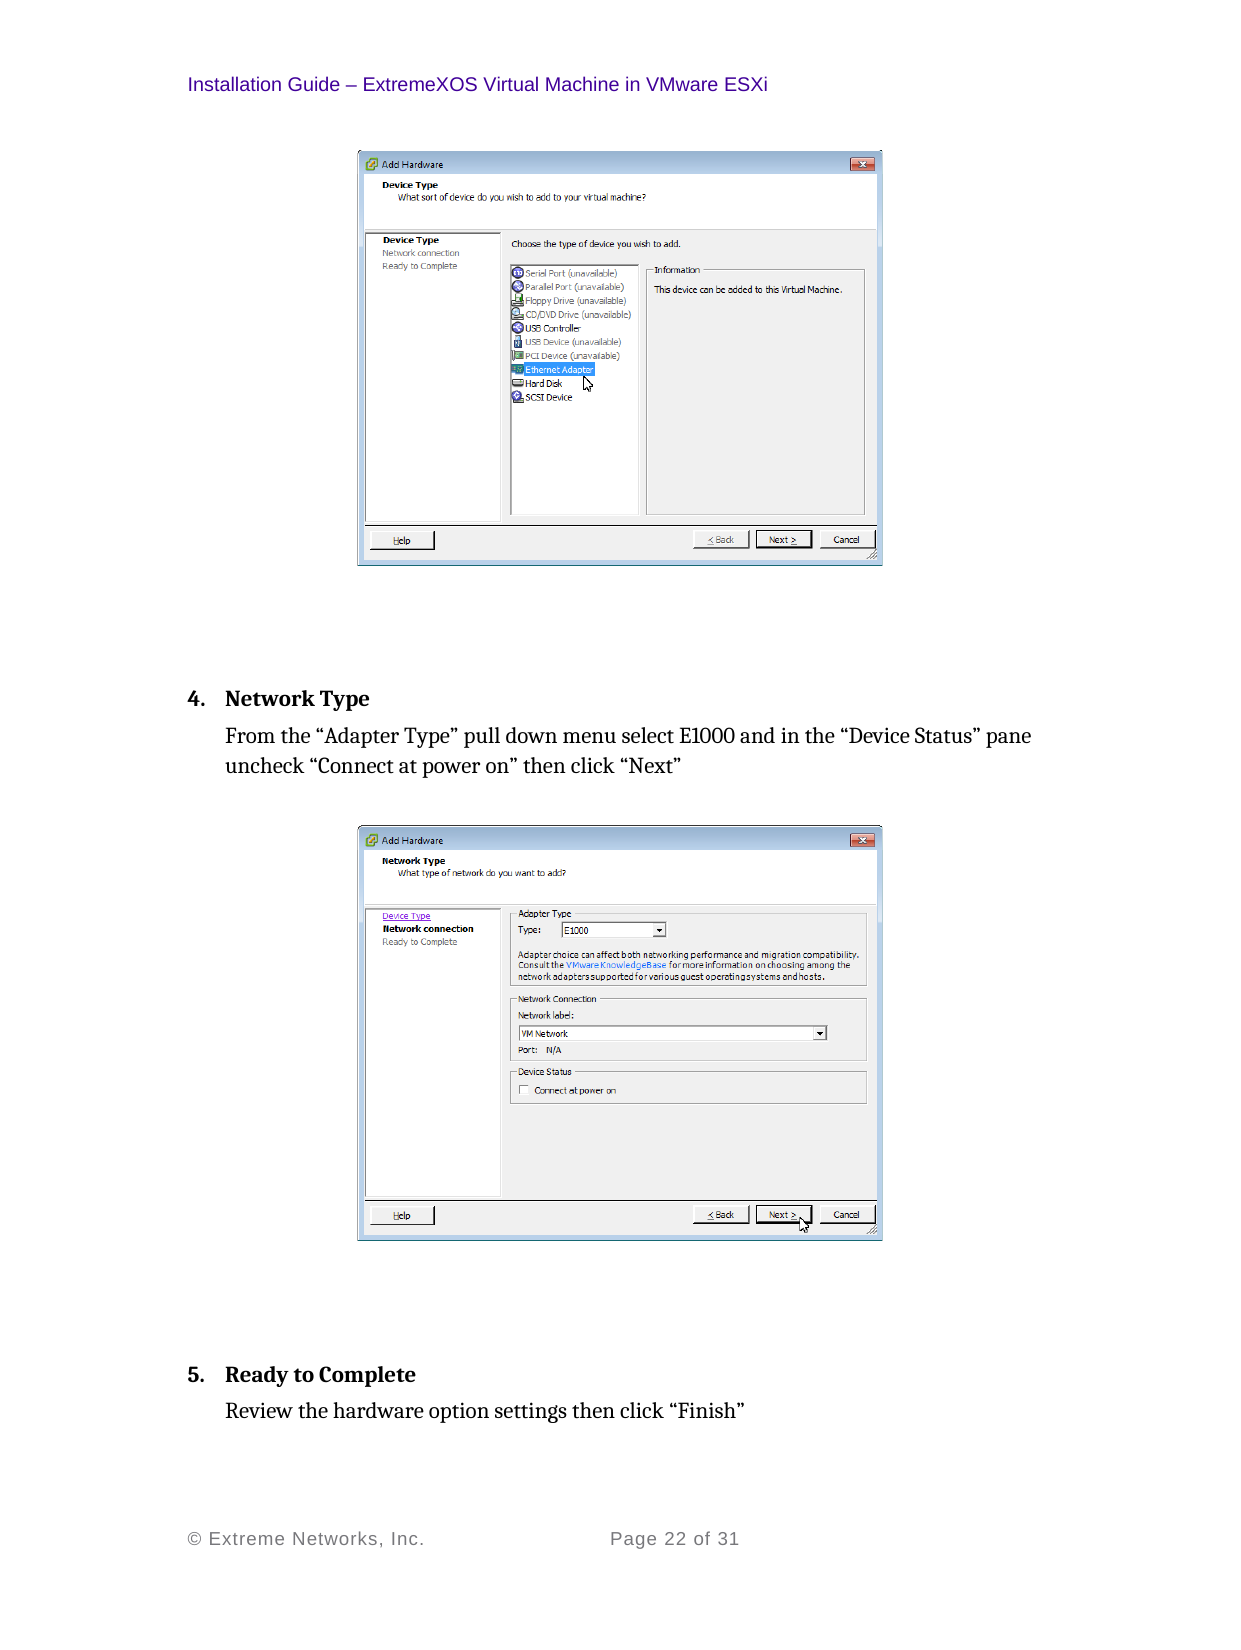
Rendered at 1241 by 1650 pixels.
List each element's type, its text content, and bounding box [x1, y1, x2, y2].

picture [357, 825, 883, 1241]
picture [357, 150, 883, 566]
list Network Type [187, 686, 1053, 712]
list Review the hardware option settings then click “Finish” [225, 1398, 1053, 1424]
list From the “Adapter Type” pull down menu select E1000 and in the “Device Status” pane uncheck “Connect at power on” then click “Next” [225, 722, 1053, 779]
list Ready to Complete [187, 1361, 1053, 1388]
